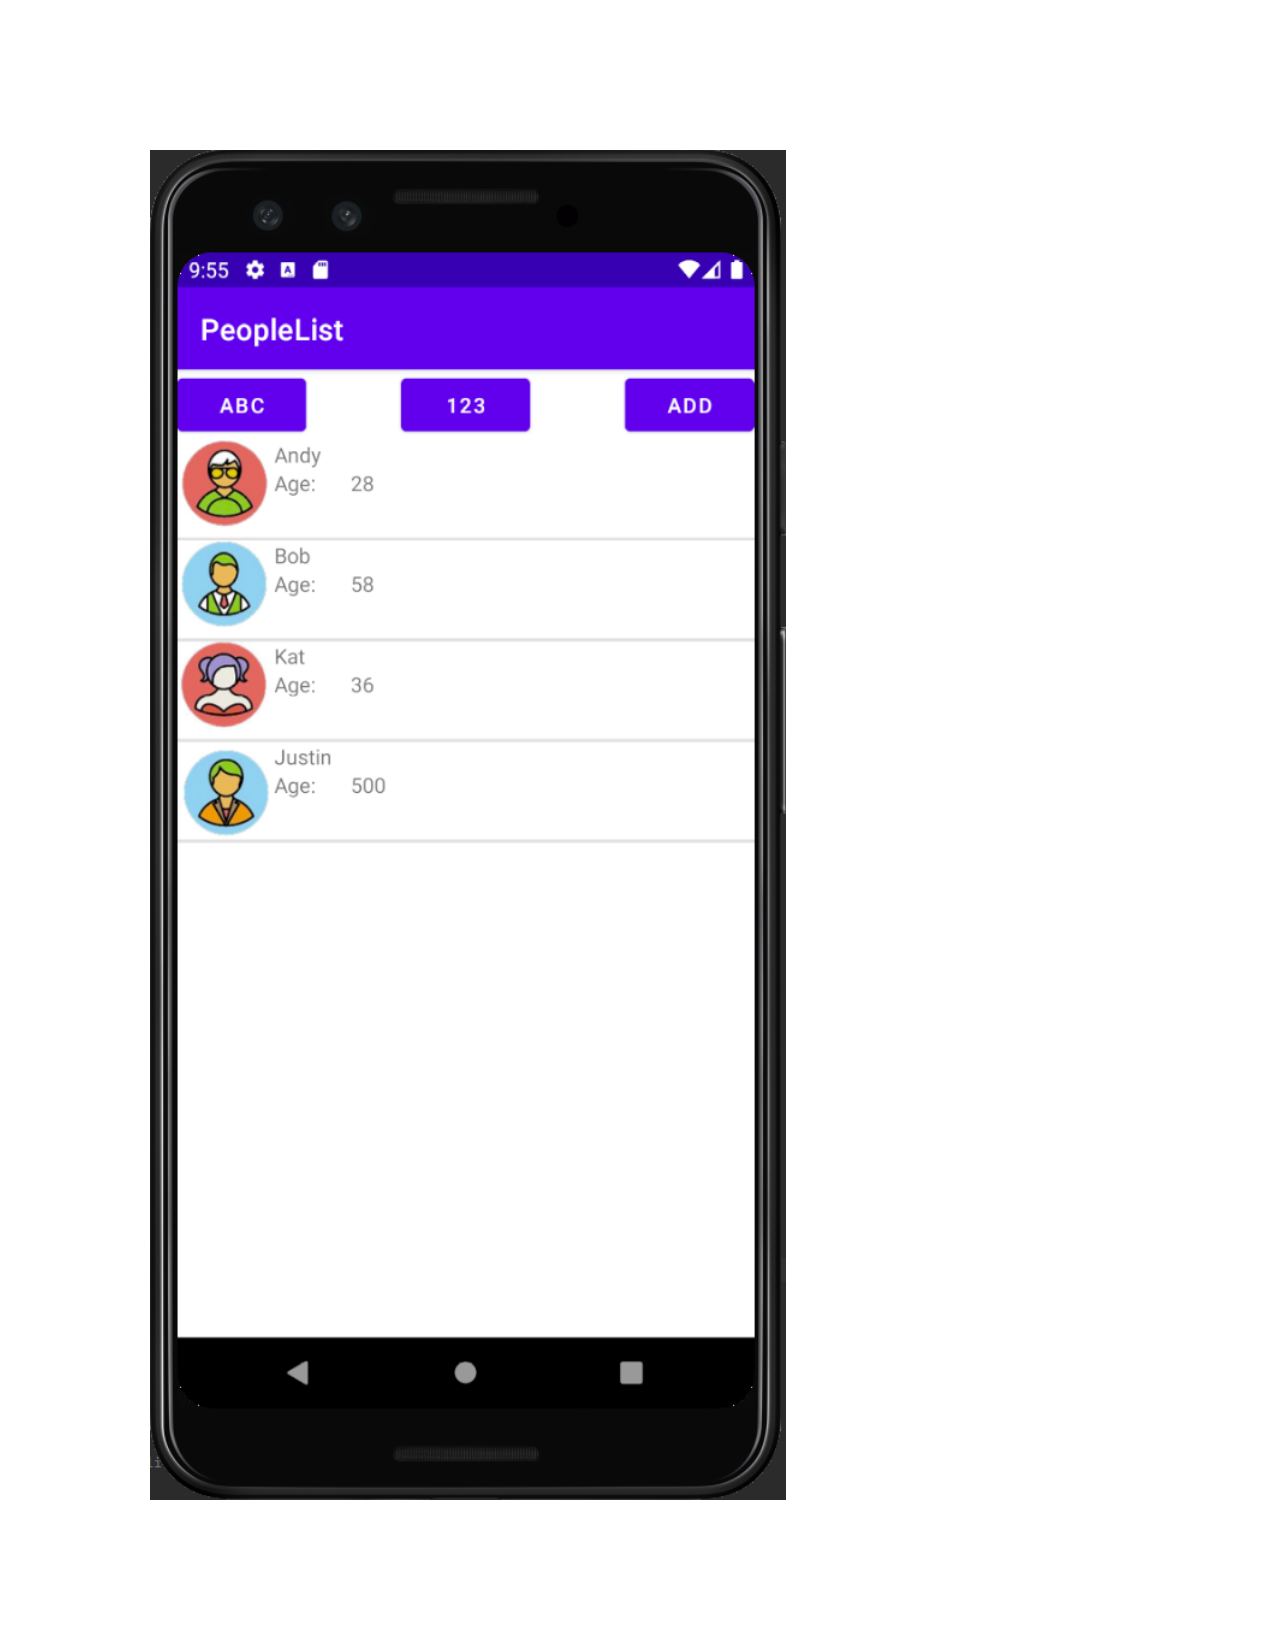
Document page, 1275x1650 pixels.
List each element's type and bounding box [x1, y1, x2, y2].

picture [150, 150, 786, 1500]
